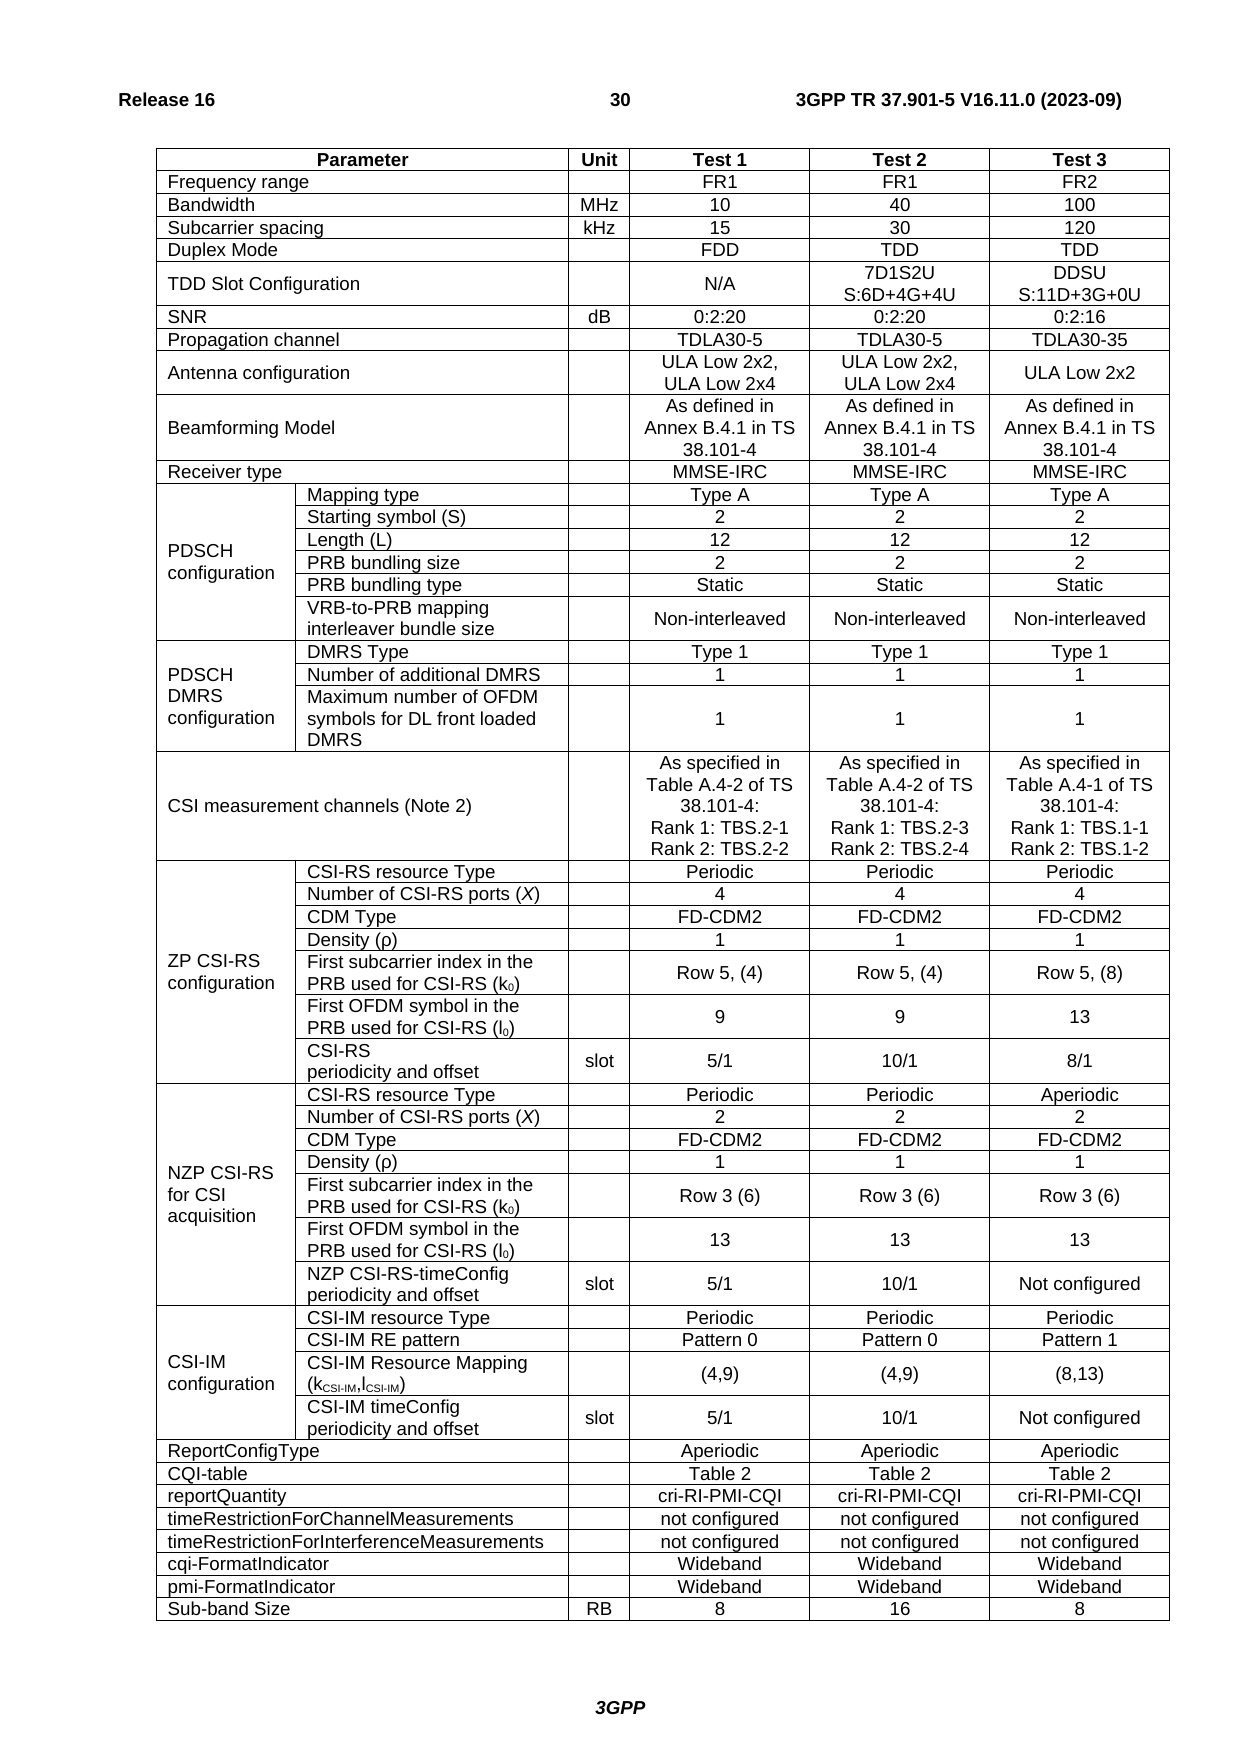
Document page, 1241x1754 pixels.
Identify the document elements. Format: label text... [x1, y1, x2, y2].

table_cell cri-RI-PMI-CQI [990, 1485, 1169, 1507]
table_cell [569, 1106, 629, 1128]
table_cell 1 [990, 686, 1169, 751]
table_cell Row 3 (6) [990, 1174, 1169, 1217]
table_cell [569, 995, 629, 1038]
table_cell not configured [630, 1530, 809, 1552]
table_cell ReportConfigType [157, 1440, 568, 1462]
table_cell Wideband [990, 1576, 1169, 1597]
table_cell ULA Low 2x2, ULA Low 2x4 [630, 351, 809, 394]
table_cell [569, 171, 629, 193]
table_cell 10/1 [810, 1039, 989, 1082]
table_cell kHz [569, 217, 629, 238]
table_cell [569, 329, 629, 350]
table_cell 10 [630, 194, 809, 216]
table_cell PRB bundling size [296, 551, 568, 573]
table_cell 5/1 [630, 1039, 809, 1082]
table_cell Non-interleaved [630, 597, 809, 640]
table_cell Static [630, 574, 809, 596]
table_cell Number of additional DMRS [296, 664, 568, 685]
table_cell [569, 1306, 629, 1328]
table_header Test 2 [810, 149, 989, 170]
table_cell 13 [630, 1218, 809, 1261]
table_cell Table 2 [810, 1463, 989, 1484]
table_cell 13 [810, 1218, 989, 1261]
table_cell Number of CSI-RS ports (X) [296, 1106, 568, 1128]
table_cell TDLA30-35 [990, 329, 1169, 350]
table_cell As specified in Table A.4-1 of TS 38.101-4: Rank 1: TBS.1-1 Rank 2: TBS.1-2 [990, 752, 1169, 859]
table_cell 15 [630, 217, 809, 238]
table_cell not configured [630, 1508, 809, 1529]
table_cell CQI-table [157, 1463, 568, 1484]
table_cell [569, 906, 629, 927]
table_cell Aperiodic [990, 1084, 1169, 1105]
table_cell [569, 1508, 629, 1529]
table_cell 2 [990, 1106, 1169, 1128]
table_cell FD-CDM2 [630, 906, 809, 927]
table_cell Sub-band Size [157, 1598, 568, 1620]
table_cell Mapping type [296, 484, 568, 505]
table_cell [569, 1352, 629, 1395]
table_cell slot [569, 1262, 629, 1305]
table_cell 2 [630, 551, 809, 573]
table_cell CSI-IM timeConfig periodicity and offset [296, 1396, 568, 1439]
table_cell Type 1 [990, 641, 1169, 662]
table_cell Type 1 [810, 641, 989, 662]
table_cell Wideband [810, 1576, 989, 1597]
table_cell cri-RI-PMI-CQI [630, 1485, 809, 1507]
table_cell MMSE-IRC [990, 461, 1169, 483]
table_cell Subcarrier spacing [157, 217, 568, 238]
table_cell [569, 929, 629, 950]
table_cell 1 [630, 686, 809, 751]
table_cell MHz [569, 194, 629, 216]
table_cell TDLA30-5 [810, 329, 989, 350]
table_cell CSI-RS resource Type [296, 861, 568, 882]
table_cell 1 [810, 686, 989, 751]
table_cell [569, 1218, 629, 1261]
table_cell Starting symbol (S) [296, 506, 568, 528]
table_cell 9 [630, 995, 809, 1038]
table_cell ULA Low 2x2, ULA Low 2x4 [810, 351, 989, 394]
table_cell 1 [630, 1151, 809, 1173]
table_cell [569, 1151, 629, 1173]
table_cell [569, 1485, 629, 1507]
table_cell Bandwidth [157, 194, 568, 216]
table_cell Beamforming Model [157, 395, 568, 460]
table_cell As defined in Annex B.4.1 in TS 38.101-4 [990, 395, 1169, 460]
table_cell CSI-IM RE pattern [296, 1329, 568, 1351]
table_cell [569, 506, 629, 528]
table_cell slot [569, 1039, 629, 1082]
table_cell cri-RI-PMI-CQI [810, 1485, 989, 1507]
table_cell CDM Type [296, 1129, 568, 1150]
table_cell 4 [810, 883, 989, 905]
table_cell [569, 1440, 629, 1462]
table_cell Density (ρ) [296, 929, 568, 950]
table_cell Type 1 [630, 641, 809, 662]
table_cell Periodic [990, 1306, 1169, 1328]
table_cell pmi-FormatIndicator [157, 1576, 568, 1597]
table_cell CSI-IM Resource Mapping (kCSI-IM,lCSI-IM) [296, 1352, 568, 1395]
table_cell 12 [810, 529, 989, 550]
table_cell Row 3 (6) [810, 1174, 989, 1217]
table_cell Periodic [630, 1306, 809, 1328]
table_cell TDD Slot Configuration [157, 262, 568, 305]
table_cell CSI-IM configuration [157, 1306, 295, 1439]
table_cell As specified in Table A.4-2 of TS 38.101-4: Rank 1: TBS.2-1 Rank 2: TBS.2-2 [630, 752, 809, 859]
table_cell [569, 664, 629, 685]
table_cell NZP CSI-RS for CSI acquisition [157, 1084, 295, 1305]
table_cell (4,9) [630, 1352, 809, 1395]
table_cell timeRestrictionForChannelMeasurements [157, 1508, 568, 1529]
table_cell PDSCH configuration [157, 484, 295, 640]
table_cell [569, 461, 629, 483]
table_cell [569, 529, 629, 550]
table_cell 8 [990, 1598, 1169, 1620]
table_cell 16 [810, 1598, 989, 1620]
table_cell Periodic [630, 861, 809, 882]
table_cell 2 [810, 506, 989, 528]
table_cell FD-CDM2 [990, 906, 1169, 927]
table_cell Non-interleaved [990, 597, 1169, 640]
table_cell Row 5, (4) [630, 951, 809, 994]
table_cell Periodic [810, 1084, 989, 1105]
table_cell As defined in Annex B.4.1 in TS 38.101-4 [630, 395, 809, 460]
table_cell 1 [990, 664, 1169, 685]
table_cell ULA Low 2x2 [990, 351, 1169, 394]
table_cell First OFDM symbol in the PRB used for CSI-RS (l0) [296, 995, 568, 1038]
table_cell DDSU S:11D+3G+0U [990, 262, 1169, 305]
table_cell Maximum number of OFDM symbols for DL front loaded DMRS [296, 686, 568, 751]
table_cell 10/1 [810, 1262, 989, 1305]
table_cell Aperiodic [990, 1440, 1169, 1462]
table_cell MMSE-IRC [810, 461, 989, 483]
table_cell Row 3 (6) [630, 1174, 809, 1217]
table_cell not configured [990, 1508, 1169, 1529]
table_cell [569, 1329, 629, 1351]
table_cell 40 [810, 194, 989, 216]
table_cell DMRS Type [296, 641, 568, 662]
table_cell FD-CDM2 [630, 1129, 809, 1150]
table_cell 13 [990, 995, 1169, 1038]
table_cell FDD [630, 239, 809, 261]
table_cell Type A [990, 484, 1169, 505]
table_cell dB [569, 306, 629, 327]
table_cell [569, 1084, 629, 1105]
table_cell CSI-IM resource Type [296, 1306, 568, 1328]
table_cell As specified in Table A.4-2 of TS 38.101-4: Rank 1: TBS.2-3 Rank 2: TBS.2-4 [810, 752, 989, 859]
table_cell 2 [810, 551, 989, 573]
table_cell FD-CDM2 [990, 1129, 1169, 1150]
table_cell MMSE-IRC [630, 461, 809, 483]
table_cell PRB bundling type [296, 574, 568, 596]
table_cell [569, 1129, 629, 1150]
table_cell Row 5, (4) [810, 951, 989, 994]
table_cell Number of CSI-RS ports (X) [296, 883, 568, 905]
table_cell [569, 262, 629, 305]
table_cell (4,9) [810, 1352, 989, 1395]
table_cell (8,13) [990, 1352, 1169, 1395]
table_cell 5/1 [630, 1262, 809, 1305]
table_cell Table 2 [990, 1463, 1169, 1484]
table_cell CDM Type [296, 906, 568, 927]
table_cell 0:2:20 [630, 306, 809, 327]
table_cell ZP CSI-RS configuration [157, 861, 295, 1082]
table_cell Wideband [810, 1553, 989, 1574]
table_cell Periodic [810, 1306, 989, 1328]
table_cell slot [569, 1396, 629, 1439]
table_cell 1 [630, 929, 809, 950]
table_cell Static [990, 574, 1169, 596]
table_cell Table 2 [630, 1463, 809, 1484]
table_cell Aperiodic [810, 1440, 989, 1462]
table_cell TDLA30-5 [630, 329, 809, 350]
table_cell 0:2:20 [810, 306, 989, 327]
table_cell RB [569, 1598, 629, 1620]
table_cell SNR [157, 306, 568, 327]
table_cell Aperiodic [630, 1440, 809, 1462]
table_cell 4 [630, 883, 809, 905]
table_cell [569, 1553, 629, 1574]
table_cell 2 [630, 1106, 809, 1128]
table_cell [569, 551, 629, 573]
table_cell 12 [630, 529, 809, 550]
table_cell 100 [990, 194, 1169, 216]
table_cell Antenna configuration [157, 351, 568, 394]
table_cell [569, 951, 629, 994]
table_cell Receiver type [157, 461, 568, 483]
table_cell Duplex Mode [157, 239, 568, 261]
table_cell 0:2:16 [990, 306, 1169, 327]
table_cell 9 [810, 995, 989, 1038]
table_cell [569, 641, 629, 662]
table_header Test 1 [630, 149, 809, 170]
table_cell 8/1 [990, 1039, 1169, 1082]
table_cell not configured [810, 1530, 989, 1552]
table_cell [569, 395, 629, 460]
table_cell CSI-RS periodicity and offset [296, 1039, 568, 1082]
table_cell not configured [810, 1508, 989, 1529]
table_cell CSI-RS resource Type [296, 1084, 568, 1105]
table_cell First subcarrier index in the PRB used for CSI-RS (k0) [296, 951, 568, 994]
table_cell First subcarrier index in the PRB used for CSI-RS (k0) [296, 1174, 568, 1217]
table_cell Density (ρ) [296, 1151, 568, 1173]
table_cell Non-interleaved [810, 597, 989, 640]
table_cell Wideband [630, 1553, 809, 1574]
table_cell 7D1S2U S:6D+4G+4U [810, 262, 989, 305]
table_cell 10/1 [810, 1396, 989, 1439]
table_cell [569, 351, 629, 394]
table_cell 1 [990, 1151, 1169, 1173]
table_cell Not configured [990, 1396, 1169, 1439]
table_cell 2 [990, 506, 1169, 528]
table_cell Wideband [630, 1576, 809, 1597]
table_cell PDSCH DMRS configuration [157, 641, 295, 751]
table_cell 1 [990, 929, 1169, 950]
table_cell NZP CSI-RS-timeConfig periodicity and offset [296, 1262, 568, 1305]
table_cell Periodic [990, 861, 1169, 882]
table_cell Frequency range [157, 171, 568, 193]
table_cell [569, 686, 629, 751]
table_cell [569, 597, 629, 640]
table_cell Type A [630, 484, 809, 505]
table_cell Length (L) [296, 529, 568, 550]
table_header Test 3 [990, 149, 1169, 170]
table_cell Pattern 1 [990, 1329, 1169, 1351]
table_cell First OFDM symbol in the PRB used for CSI-RS (l0) [296, 1218, 568, 1261]
table_cell FR1 [810, 171, 989, 193]
table_cell [569, 1463, 629, 1484]
table_cell Propagation channel [157, 329, 568, 350]
table_cell Not configured [990, 1262, 1169, 1305]
table_cell 2 [990, 551, 1169, 573]
table_cell 1 [810, 1151, 989, 1173]
table_cell TDD [990, 239, 1169, 261]
table_cell FR2 [990, 171, 1169, 193]
table_header Parameter [157, 149, 568, 170]
table_cell 2 [630, 506, 809, 528]
table_cell TDD [810, 239, 989, 261]
table_cell [569, 861, 629, 882]
table_cell 4 [990, 883, 1169, 905]
table_cell FR1 [630, 171, 809, 193]
table_cell CSI measurement channels (Note 2) [157, 752, 568, 859]
table_cell Pattern 0 [630, 1329, 809, 1351]
table_cell Wideband [990, 1553, 1169, 1574]
table_cell 2 [810, 1106, 989, 1128]
table_cell 5/1 [630, 1396, 809, 1439]
table_cell 1 [630, 664, 809, 685]
table_cell 30 [810, 217, 989, 238]
table_cell 13 [990, 1218, 1169, 1261]
table_cell Row 5, (8) [990, 951, 1169, 994]
table_cell [569, 1174, 629, 1217]
table_header Unit [569, 149, 629, 170]
table_cell [569, 574, 629, 596]
table_cell [569, 883, 629, 905]
table_cell [569, 484, 629, 505]
table_cell [569, 1530, 629, 1552]
table_cell 12 [990, 529, 1169, 550]
table_cell not configured [990, 1530, 1169, 1552]
table_cell Periodic [630, 1084, 809, 1105]
table_cell FD-CDM2 [810, 906, 989, 927]
table_cell N/A [630, 262, 809, 305]
table_cell Static [810, 574, 989, 596]
table_cell As defined in Annex B.4.1 in TS 38.101-4 [810, 395, 989, 460]
table_cell VRB-to-PRB mapping interleaver bundle size [296, 597, 568, 640]
table_cell cqi-FormatIndicator [157, 1553, 568, 1574]
table_cell reportQuantity [157, 1485, 568, 1507]
table_cell 8 [630, 1598, 809, 1620]
table_cell [569, 1576, 629, 1597]
table_cell 1 [810, 664, 989, 685]
table_cell FD-CDM2 [810, 1129, 989, 1150]
table_cell Pattern 0 [810, 1329, 989, 1351]
table_cell Periodic [810, 861, 989, 882]
table_cell Type A [810, 484, 989, 505]
table_cell [569, 239, 629, 261]
table_cell [569, 752, 629, 859]
table_cell 120 [990, 217, 1169, 238]
table_cell timeRestrictionForInterferenceMeasurements [157, 1530, 568, 1552]
table_cell 1 [810, 929, 989, 950]
